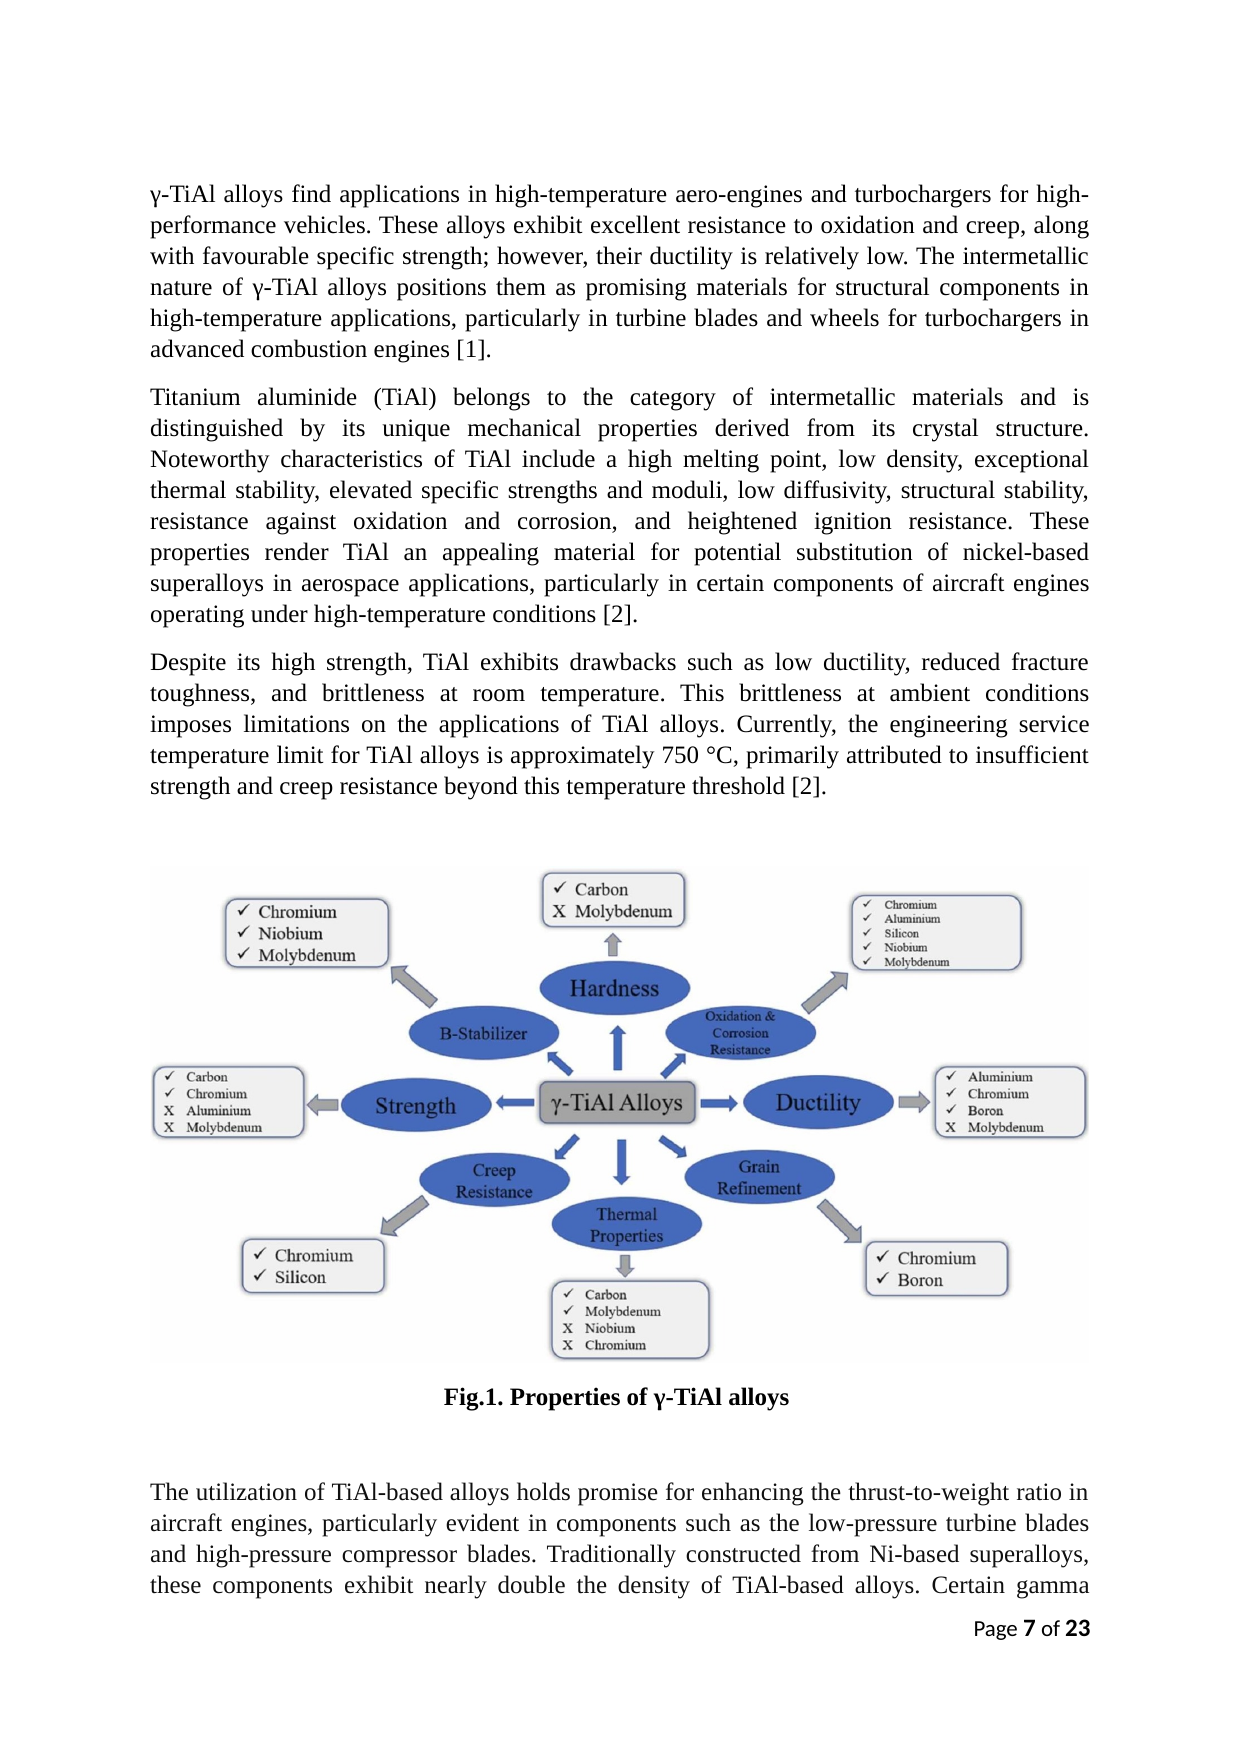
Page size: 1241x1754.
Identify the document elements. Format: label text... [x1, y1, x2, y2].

picture [150, 866, 1089, 1363]
text Despite its high strength, TiAl exhibits drawbacks such as low ductility, reduced fracture toughness, and brittleness at room temperature. This brittleness at ambient conditions imposes limitations on the applications of TiAl alloys. Currently, the engineering service temperature limit for TiAl alloys is approximately 750 °C, primarily attributed to insufficient strength and creep resistance beyond this temperature threshold. [150, 647, 1090, 799]
text γ-TiAl alloys find applications in high-temperature aero-engines and turbochargers for high-performance vehicles. These alloys exhibit excellent resistance to oxidation and creep, along with favourable specific strength; however, their ductility is relatively low. The intermetallic nature of γ-TiAl alloys positions them as promising materials for structural components in high-temperature applications, particularly in turbine blades and wheels for turbochargers in advanced combustion engines. [150, 179, 1090, 363]
text Fig.1. Properties of γ-TiAl alloys [150, 1382, 1090, 1411]
text Titanium aluminide (TiAl) belongs to the category of intermetallic materials and is distinguished by its unique mechanical properties derived from its crystal structure. Noteworthy characteristics of TiAl include a high melting point, low density, exceptional thermal stability, elevated specific strengths and moduli, low diffusivity, structural stability, resistance against oxidation and corrosion, and heightened ignition resistance. These properties render TiAl an appealing material for potential substitution of nickel-based superalloys in aerospace applications, particularly in certain components of aircraft engines operating under high-temperature conditions. [150, 382, 1090, 628]
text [150, 1477, 1090, 1599]
